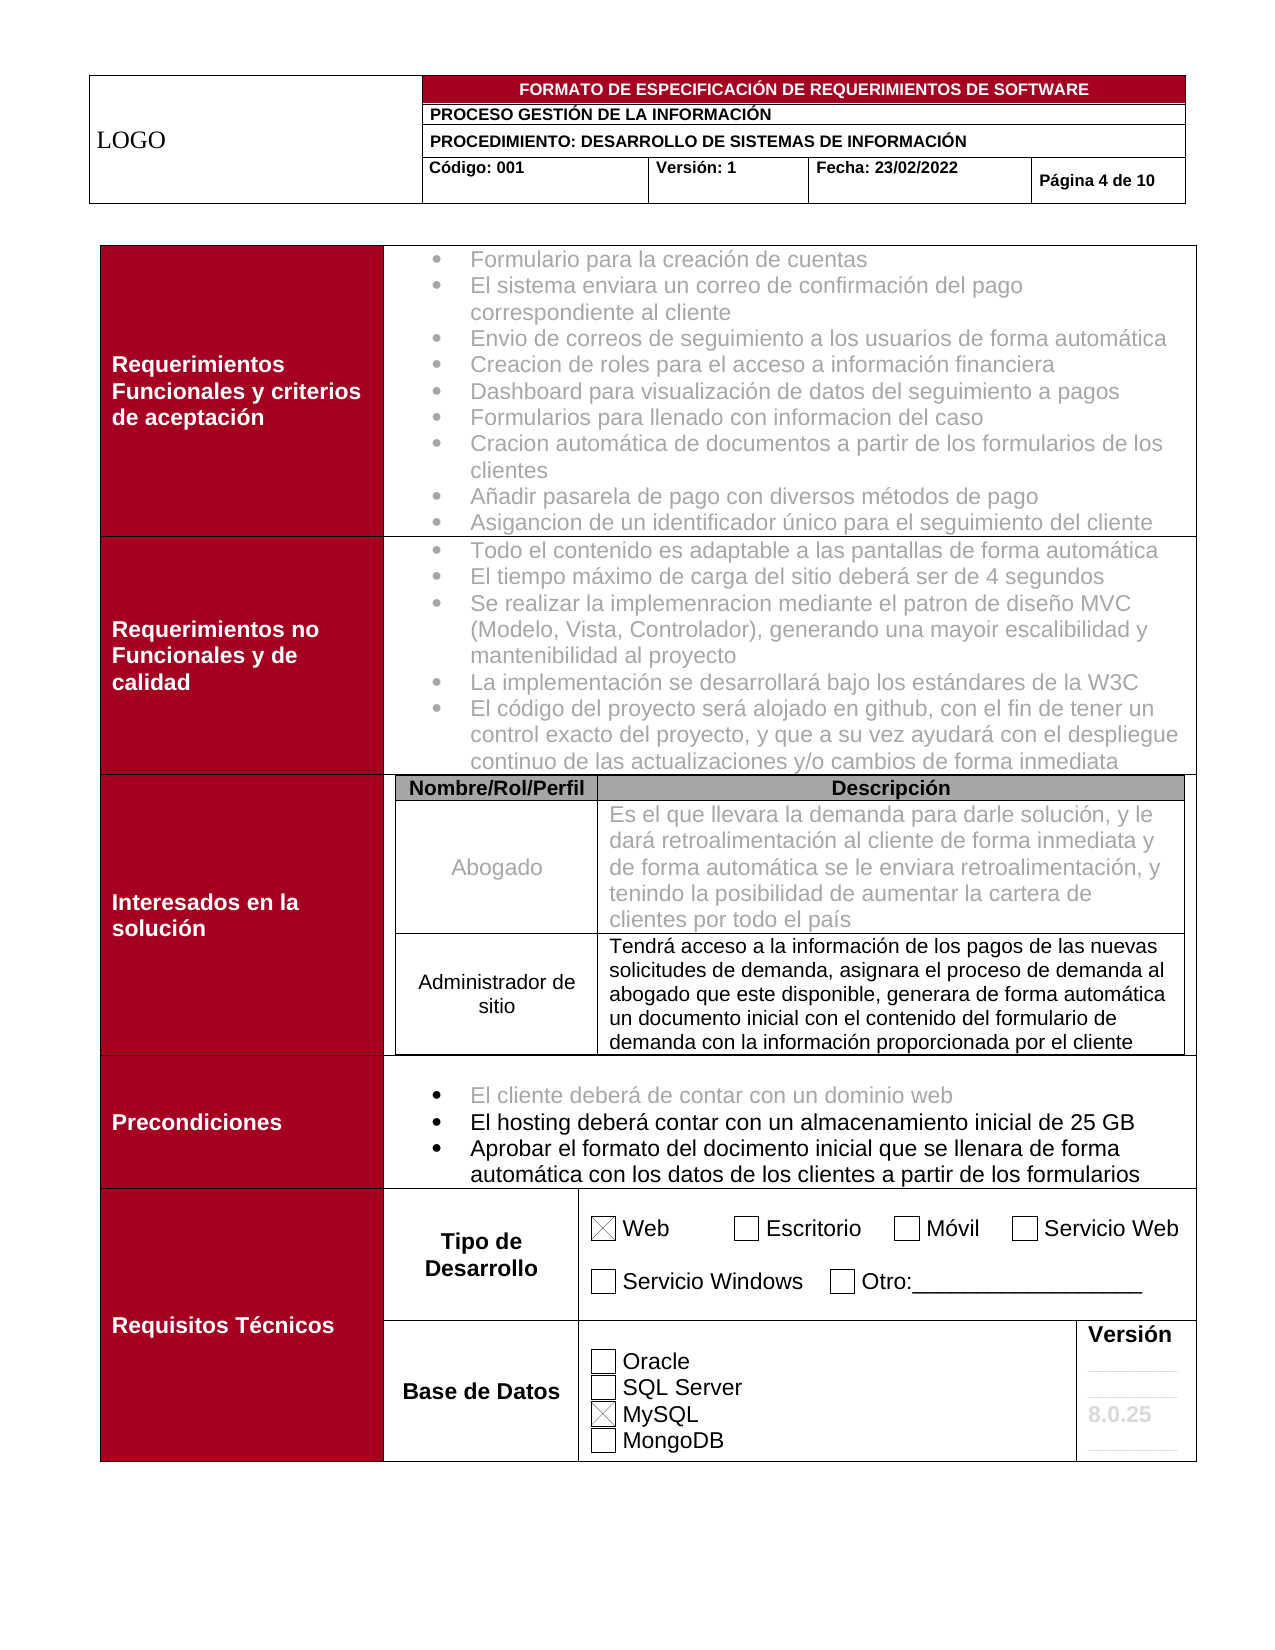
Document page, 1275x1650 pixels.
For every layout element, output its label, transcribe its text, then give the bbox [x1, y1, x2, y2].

table_cell Todo el contenido es adaptable a las pantallas de forma automática El tiempo máximo de carga del sitio deberá ser de 4 segundos Se realizar la implemenracion mediante el patron de diseño MVC (Modelo, Vista, Controlador), generando una mayoir escalibilidad y mantenibilidad al proyecto La implementación se desarrollará bajo los estándares de la W3C El código del proyecto será alojado en github, con el fin de tener un control exacto del proyecto, y que a su vez ayudará con el despliegue continuo de las actualizaciones y/o cambios de forma inmediata [384, 537, 1196, 774]
table_cell Requisitos Técnicos [101, 1189, 383, 1461]
table_cell [598, 801, 1184, 933]
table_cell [579, 1321, 1076, 1461]
table_cell El cliente deberá de contar con un dominio web El hosting deberá contar con un almacenamiento inicial de 25 GB Aprobar el formato del docimento inicial que se llenara de forma automática con los datos de los clientes a partir de los formularios [384, 1056, 1196, 1188]
table_cell [384, 775, 395, 1055]
table_cell Base de Datos [384, 1321, 578, 1461]
table_cell [396, 934, 597, 1054]
table_cell Interesados en la solución [101, 775, 383, 1055]
table_cell [396, 801, 597, 933]
table_cell Formulario para la creación de cuentas El sistema enviara un correo de confirmación del pago correspondiente al cliente Envio de correos de seguimiento a los usuarios de forma automática Creacion de roles para el acceso a información financiera Dashboard para visualización de datos del seguimiento a pagos Formularios para llenado con informacion del caso Cracion automática de documentos a partir de los formularios de los clientes Añadir pasarela de pago con diversos métodos de pago Asigancion de un identificador único para el seguimiento del cliente [384, 246, 1196, 536]
table_cell Requerimientos Funcionales y criterios de aceptación [101, 246, 383, 536]
table_cell [598, 934, 1184, 1054]
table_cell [1077, 1321, 1196, 1461]
table_cell Web Escritorio Móvil Servicio Web Servicio Windows Otro:__________________ [579, 1189, 1196, 1320]
table_cell Tipo de Desarrollo [384, 1189, 578, 1320]
table_cell Requerimientos no Funcionales y de calidad [101, 537, 383, 774]
table_cell [1185, 775, 1196, 1055]
table_cell Precondiciones [101, 1056, 383, 1188]
